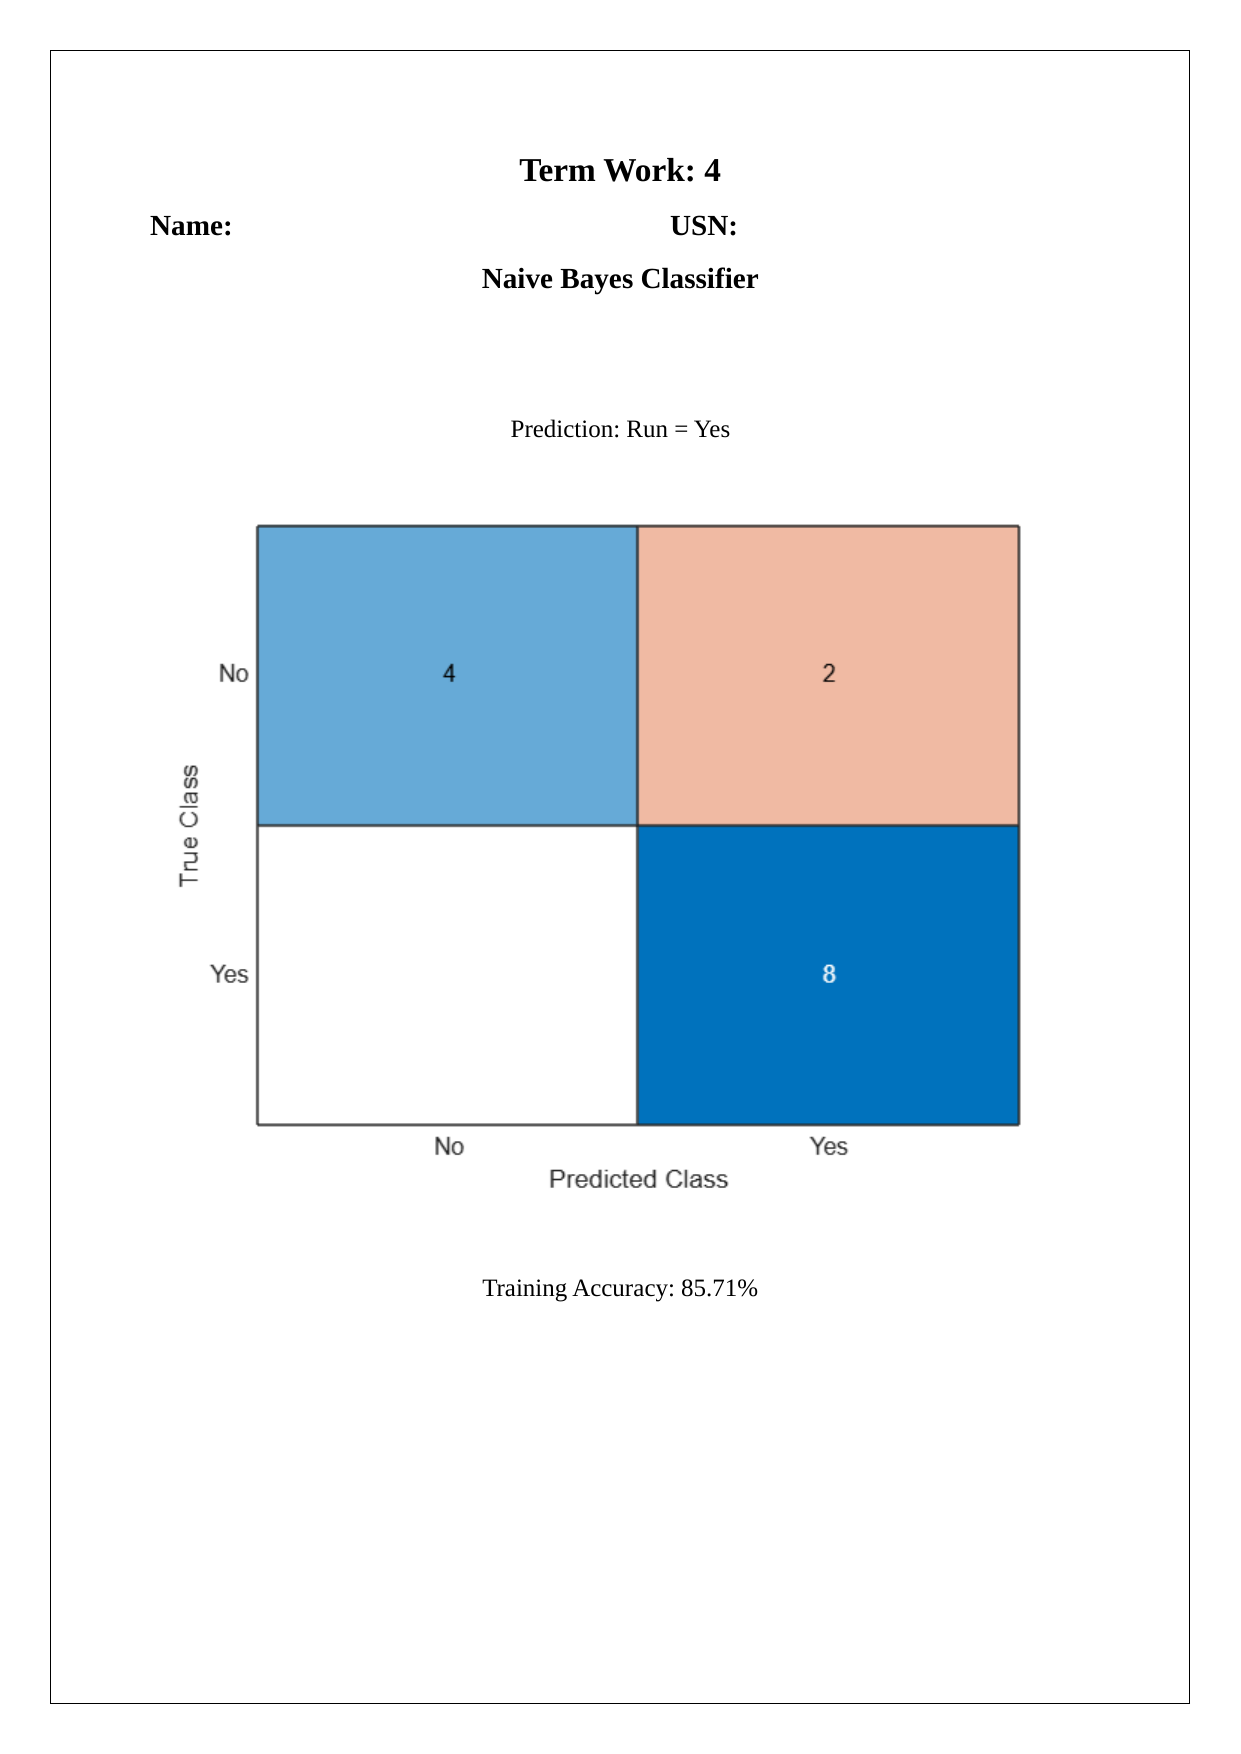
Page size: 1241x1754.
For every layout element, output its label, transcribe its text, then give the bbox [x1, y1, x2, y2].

text Term Work: 4 [150, 150, 1090, 188]
text Prediction: Run = Yes [150, 414, 1090, 443]
picture [150, 483, 1091, 1194]
text Name: USN: [150, 208, 1090, 242]
text Naive Bayes Classifier [150, 261, 1090, 294]
text Training Accuracy: 85.71% [150, 1273, 1090, 1302]
